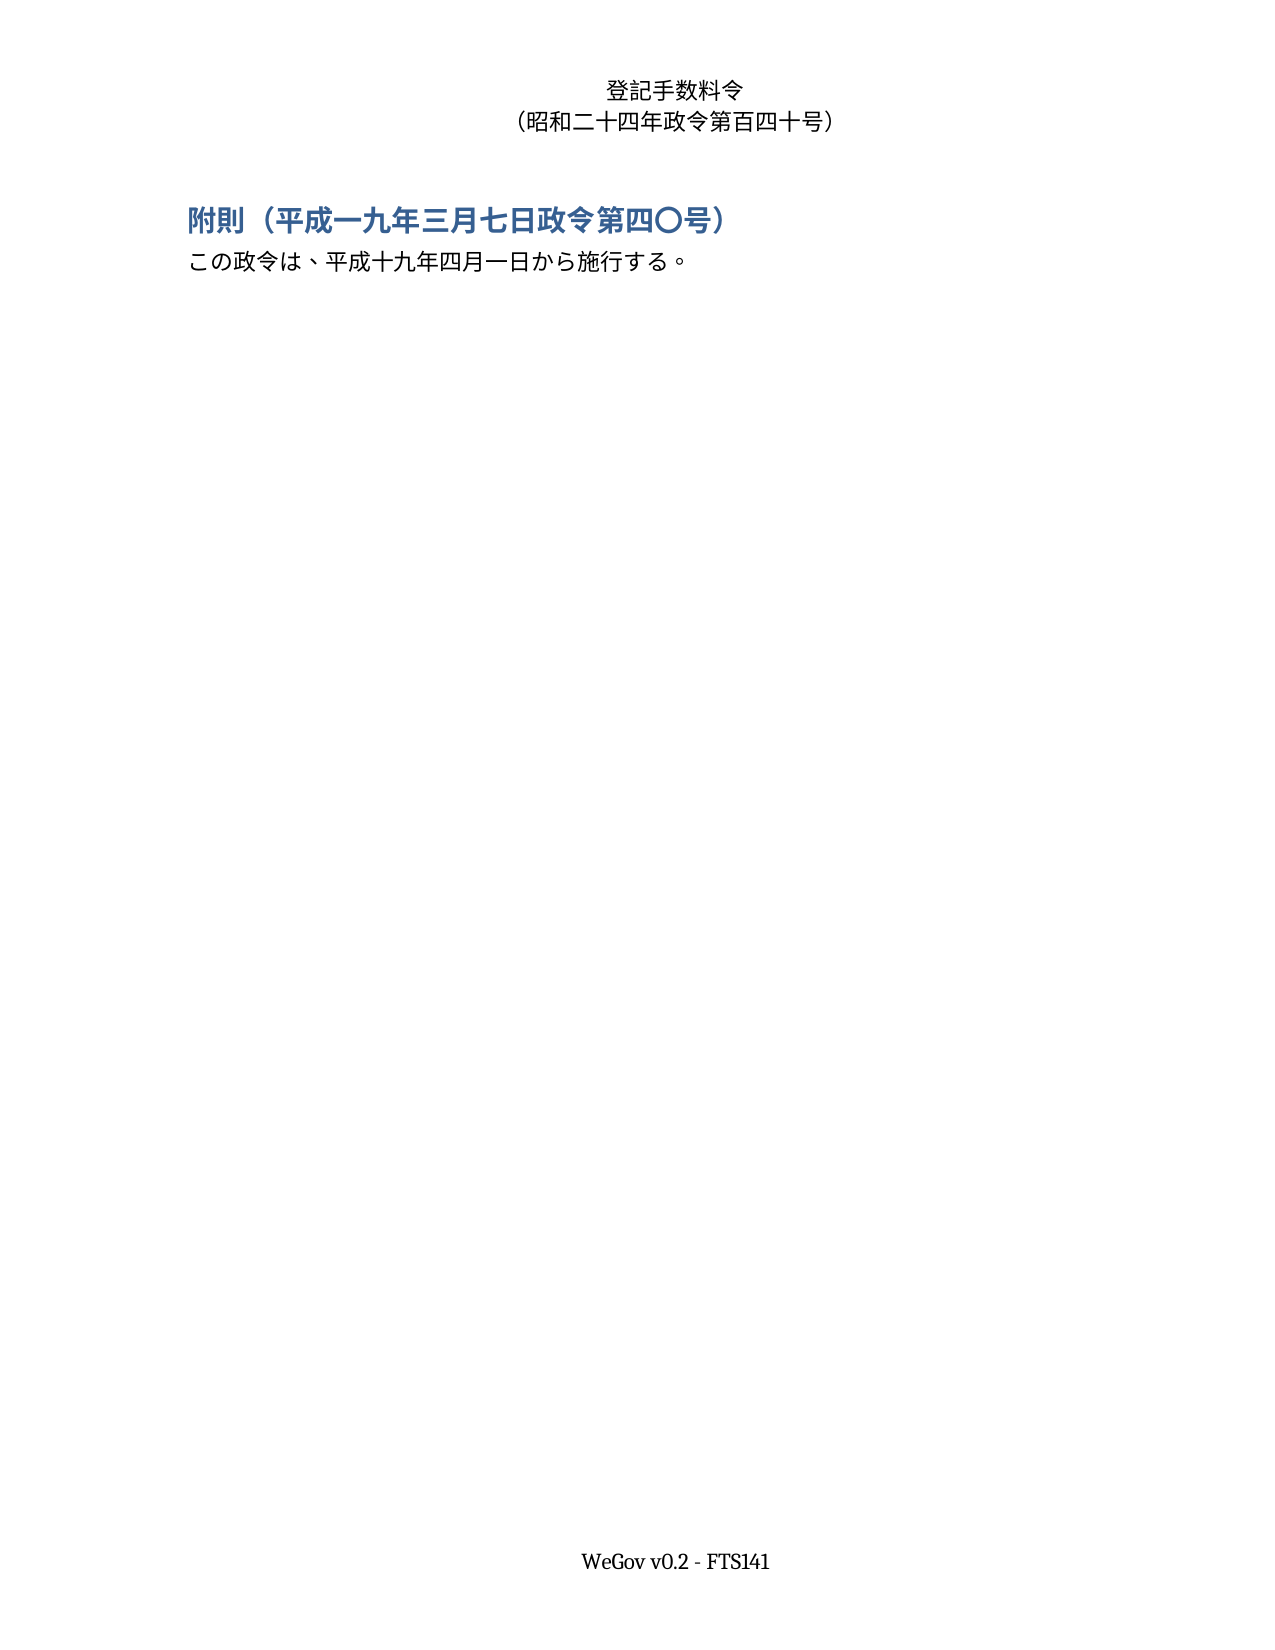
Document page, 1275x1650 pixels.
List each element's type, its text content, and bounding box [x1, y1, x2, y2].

text この政令は、平成十九年四月一日から施行する。 [187, 246, 1087, 277]
subtitle 附則（平成一九年三月七日政令第四〇号） [187, 200, 1087, 240]
